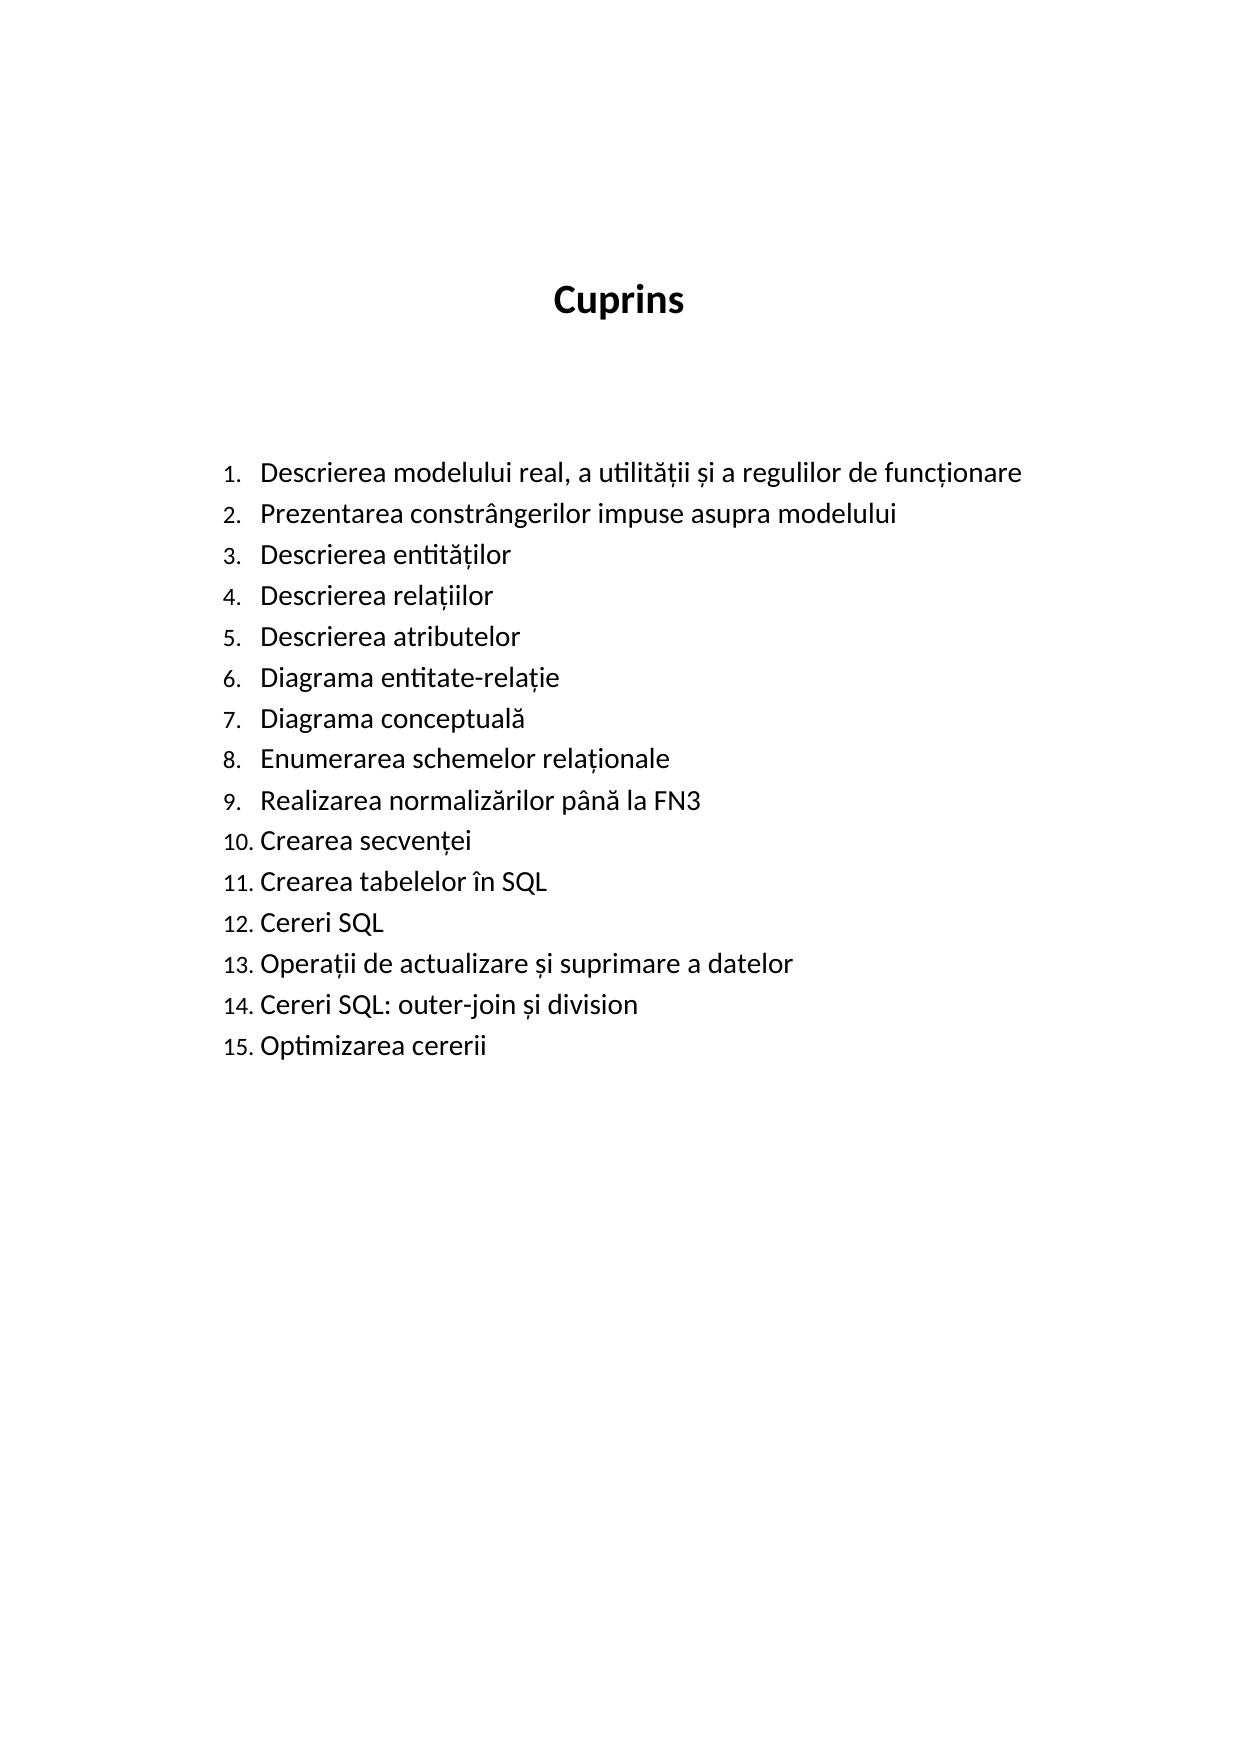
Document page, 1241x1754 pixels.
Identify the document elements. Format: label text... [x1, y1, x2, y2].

list Cereri SQL [223, 904, 1090, 940]
list Enumerarea schemelor relaționale [223, 741, 1090, 776]
list Crearea tabelelor în SQL [223, 863, 1090, 899]
list Diagrama conceptuală [223, 700, 1090, 735]
list Descrierea entităților [223, 536, 1090, 572]
list Diagrama entitate-relație [223, 659, 1090, 694]
list Optimizarea cererii [223, 1027, 1090, 1063]
list Descrierea relațiilor [223, 577, 1090, 612]
list Cereri SQL: outer-join și division [223, 986, 1090, 1022]
text Cuprins [148, 273, 1090, 324]
list Descrierea modelului real, a utilității și a regulilor de funcționare [223, 454, 1090, 490]
list Operații de actualizare și suprimare a datelor [223, 945, 1090, 981]
list Crearea secvenței [223, 822, 1090, 858]
list Realizarea normalizărilor până la FN3 [223, 782, 1090, 817]
list Prezentarea constrângerilor impuse asupra modelului [223, 495, 1090, 531]
list Descrierea atributelor [223, 618, 1090, 653]
